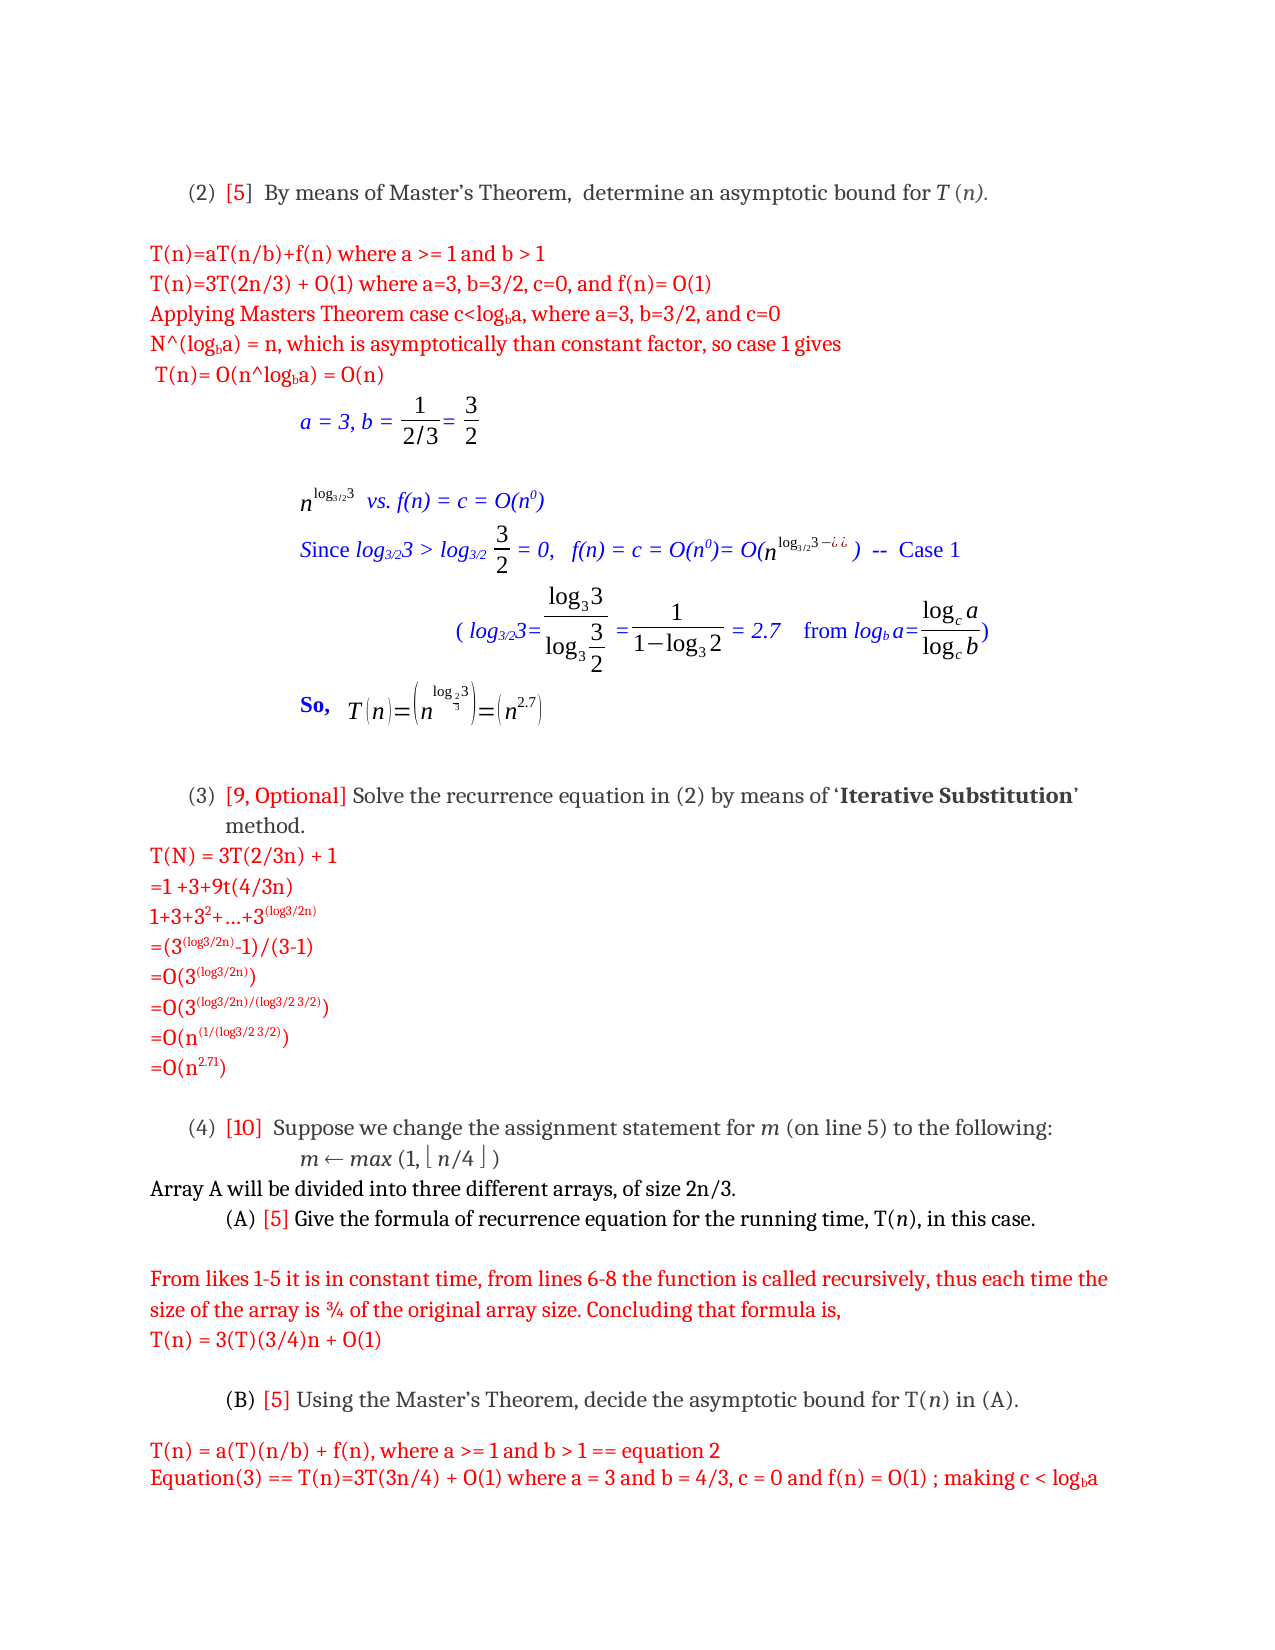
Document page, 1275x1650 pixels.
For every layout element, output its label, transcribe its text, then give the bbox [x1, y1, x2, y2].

list m max (1, n/4 ) [225, 1145, 1125, 1172]
list a = 3, b = = [225, 392, 1125, 451]
text T(n) = 3(T)(3/4)n + O(1) [150, 1327, 1125, 1353]
text =O(n(1/(log3/2 3/2)) [150, 1024, 1125, 1051]
text 1+3+32+…+3(log3/2n) [150, 904, 1125, 930]
text T(n)= O(n^logba) = O(n) [150, 361, 1125, 388]
list [10] Suppose we change the assignment statement for m (on line 5) to the following: [187, 1115, 1125, 1142]
text T(n)=aT(n/b)+f(n) where a >= 1 and b > 1 [150, 241, 1125, 267]
text Applying Masters Theorem case c<logba, where a=3, b=3/2, and c=0 [150, 301, 1125, 327]
text =O(3(log3/2n)) [150, 964, 1125, 991]
list [5] Using the Master’s Theorem, decide the asymptotic bound for T(n) in (A). [225, 1387, 1125, 1413]
text Equation(3) == T(n)=3T(3n/4) + O(1) where a = 3 and b = 4/3, c = 0 and f(n) = O(1) ; making c < logba [150, 1464, 1125, 1491]
text T(n)=3T(2n/3) + O(1) where a=3, b=3/2, c=0, and f(n)= O(1) [150, 271, 1125, 297]
text =O(3(log3/2n)/(log3/2 3/2)) [150, 994, 1125, 1021]
list [5] By means of Master’s Theorem, determine an asymptotic bound for T (n). [187, 180, 1125, 207]
text Array A will be divided into three different arrays, of size 2n/3. [150, 1176, 1125, 1202]
text =1 +3+9t(4/3n) [150, 873, 1125, 900]
text =(3(log3/2n)-1)/(3-1) [150, 934, 1125, 960]
list vs. f(n) = c = O(n0) [225, 485, 1125, 516]
list [5] Give the formula of recurrence equation for the running time, T(n), in this case. [225, 1206, 1125, 1232]
text T(N) = 3T(2/3n) + 1 [150, 843, 1125, 870]
list ( log3/23= = = 2.7 from logb a=) [225, 583, 1125, 677]
list [9, Optional] Solve the recurrence equation in (2) by means of ‘Iterative Substitution’ method. [187, 783, 1125, 839]
text From likes 1-5 it is in constant time, from lines 6-8 the function is called recursively, thus each time the size of the array is ¾ of the original array size. Concluding that formula is, [150, 1266, 1125, 1323]
text N^(logba) = n, which is asymptotically than constant factor, so case 1 gives [150, 331, 1125, 358]
list Since log3/23 > log3/2 = 0, f(n) = c = O(n0)= O( ) -- Case 1 [225, 520, 1125, 579]
text T(n) = a(T)(n/b) + f(n), where a >= 1 and b > 1 == equation 2 [150, 1438, 1125, 1464]
text =O(n2.71) [150, 1055, 1125, 1081]
list So, [225, 681, 1125, 728]
